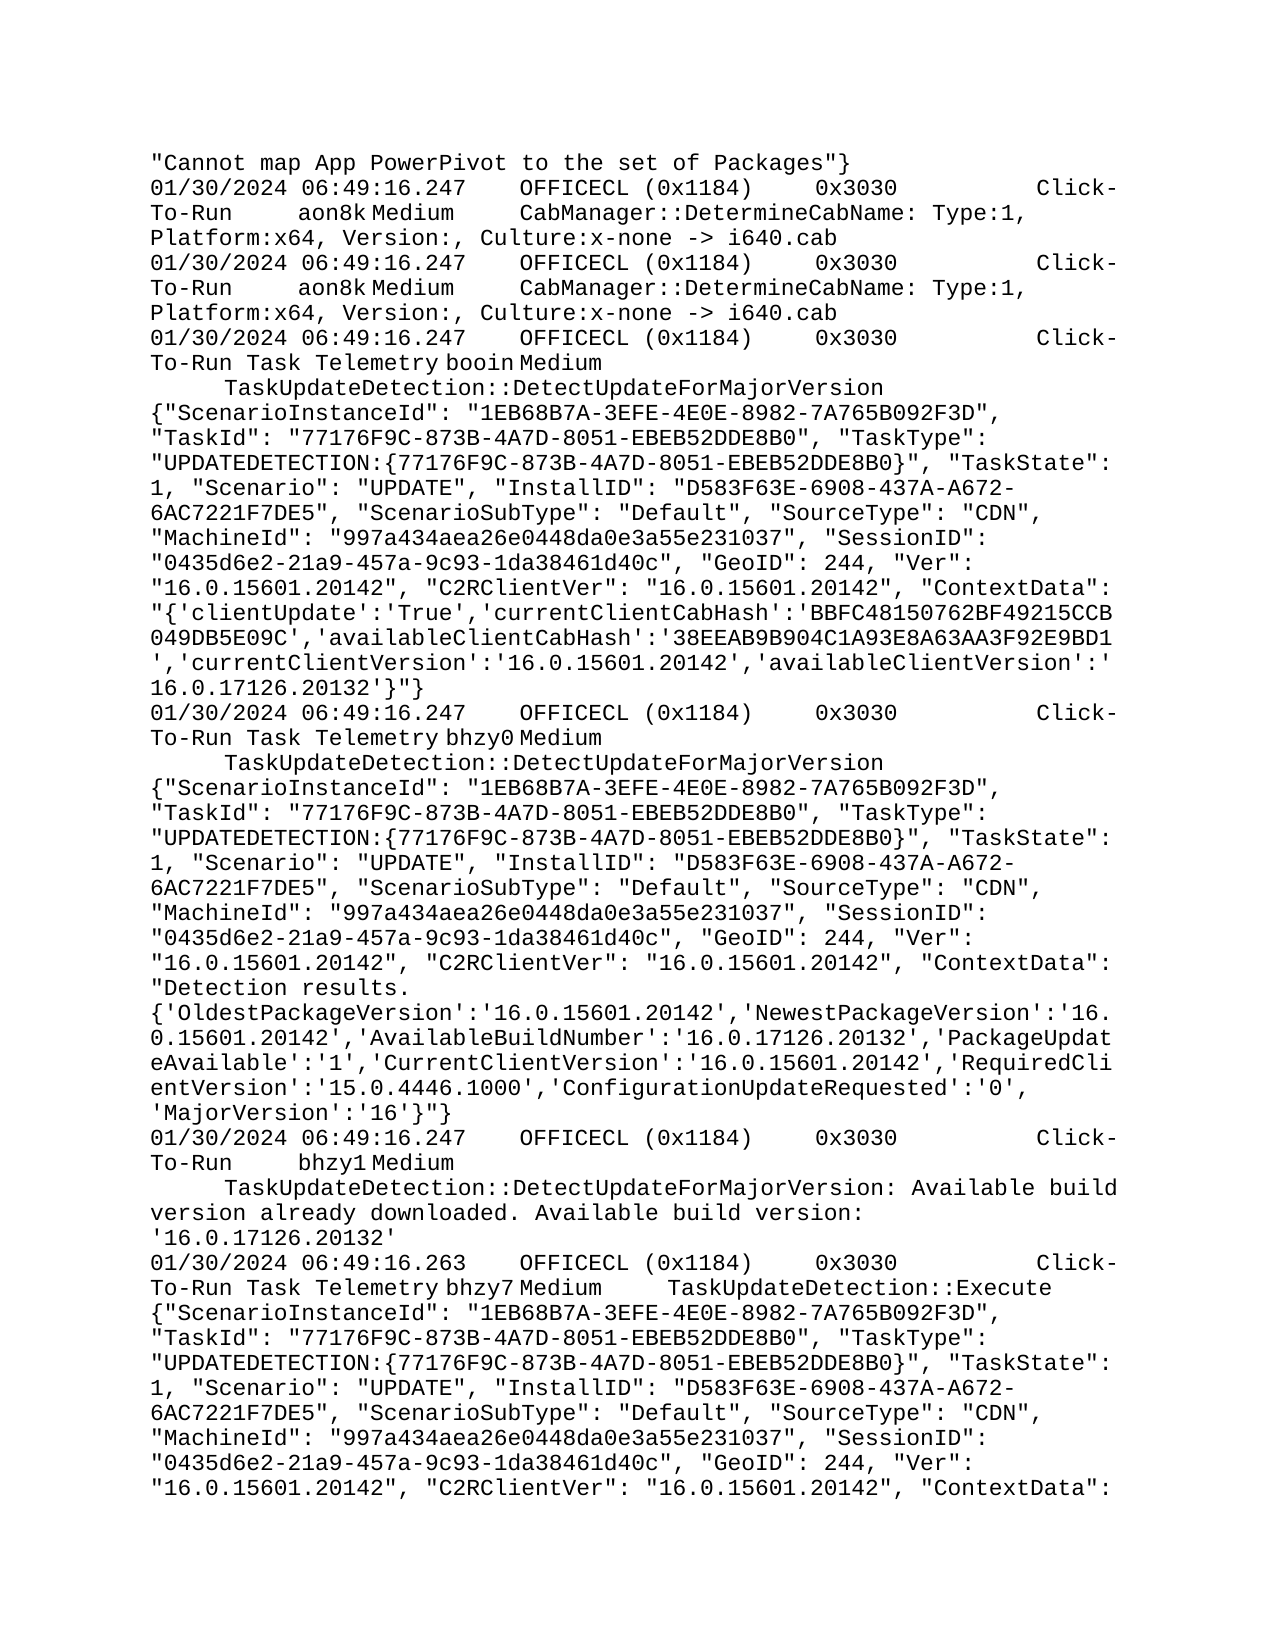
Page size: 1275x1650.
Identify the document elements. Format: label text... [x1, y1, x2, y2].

text 01/30/2024 06:49:16.247 OFFICECL (0x1184) 0x3030 Click-To-Run Task Telemetry booin Medium TaskUpdateDetection::DetectUpdateForMajorVersion {"ScenarioInstanceId": "1EB68B7A-3EFE-4E0E-8982-7A765B092F3D", "TaskId": "77176F9C-873B-4A7D-8051-EBEB52DDE8B0", "TaskType": "UPDATEDETECTION:{77176F9C-873B-4A7D-8051-EBEB52DDE8B0}", "TaskState": 1, "Scenario": "UPDATE", "InstallID": "D583F63E-6908-437A-A672-6AC7221F7DE5", "ScenarioSubType": "Default", "SourceType": "CDN", "MachineId": "997a434aea26e0448da0e3a55e231037", "SessionID": "0435d6e2-21a9-457a-9c93-1da38461d40c", "GeoID": 244, "Ver": "16.0.15601.20142", "C2RClientVer": "16.0.15601.20142", "ContextData": "{'clientUpdate':'True','currentClientCabHash':'BBFC48150762BF49215CCB049DB5E09C','availableClientCabHash':'38EEAB9B904C1A93E8A63AA3F92E9BD1','currentClientVersion':'16.0.15601.20142','availableClientVersion':'16.0.17126.20132'}"} [150, 325, 1125, 700]
text 01/30/2024 06:49:16.247 OFFICECL (0x1184) 0x3030 Click-To-Run aon8k Medium CabManager::DetermineCabName: Type:1, Platform:x64, Version:, Culture:x-none -> i640.cab [150, 250, 1125, 325]
text 01/30/2024 06:49:16.247 OFFICECL (0x1184) 0x3030 Click-To-Run aon8k Medium CabManager::DetermineCabName: Type:1, Platform:x64, Version:, Culture:x-none -> i640.cab [150, 175, 1125, 250]
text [150, 150, 1125, 175]
text 01/30/2024 06:49:16.247 OFFICECL (0x1184) 0x3030 Click-To-Run Task Telemetry bhzy0 Medium TaskUpdateDetection::DetectUpdateForMajorVersion {"ScenarioInstanceId": "1EB68B7A-3EFE-4E0E-8982-7A765B092F3D", "TaskId": "77176F9C-873B-4A7D-8051-EBEB52DDE8B0", "TaskType": "UPDATEDETECTION:{77176F9C-873B-4A7D-8051-EBEB52DDE8B0}", "TaskState": 1, "Scenario": "UPDATE", "InstallID": "D583F63E-6908-437A-A672-6AC7221F7DE5", "ScenarioSubType": "Default", "SourceType": "CDN", "MachineId": "997a434aea26e0448da0e3a55e231037", "SessionID": "0435d6e2-21a9-457a-9c93-1da38461d40c", "GeoID": 244, "Ver": "16.0.15601.20142", "C2RClientVer": "16.0.15601.20142", "ContextData": "Detection results. {'OldestPackageVersion':'16.0.15601.20142','NewestPackageVersion':'16.0.15601.20142','AvailableBuildNumber':'16.0.17126.20132','PackageUpdateAvailable':'1','CurrentClientVersion':'16.0.15601.20142','RequiredClientVersion':'15.0.4446.1000','ConfigurationUpdateRequested':'0', 'MajorVersion':'16'}"} [150, 700, 1125, 1125]
text 01/30/2024 06:49:16.247 OFFICECL (0x1184) 0x3030 Click-To-Run bhzy1 Medium TaskUpdateDetection::DetectUpdateForMajorVersion: Available build version already downloaded. Available build version: '16.0.17126.20132' [150, 1125, 1125, 1250]
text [150, 1250, 1125, 1500]
